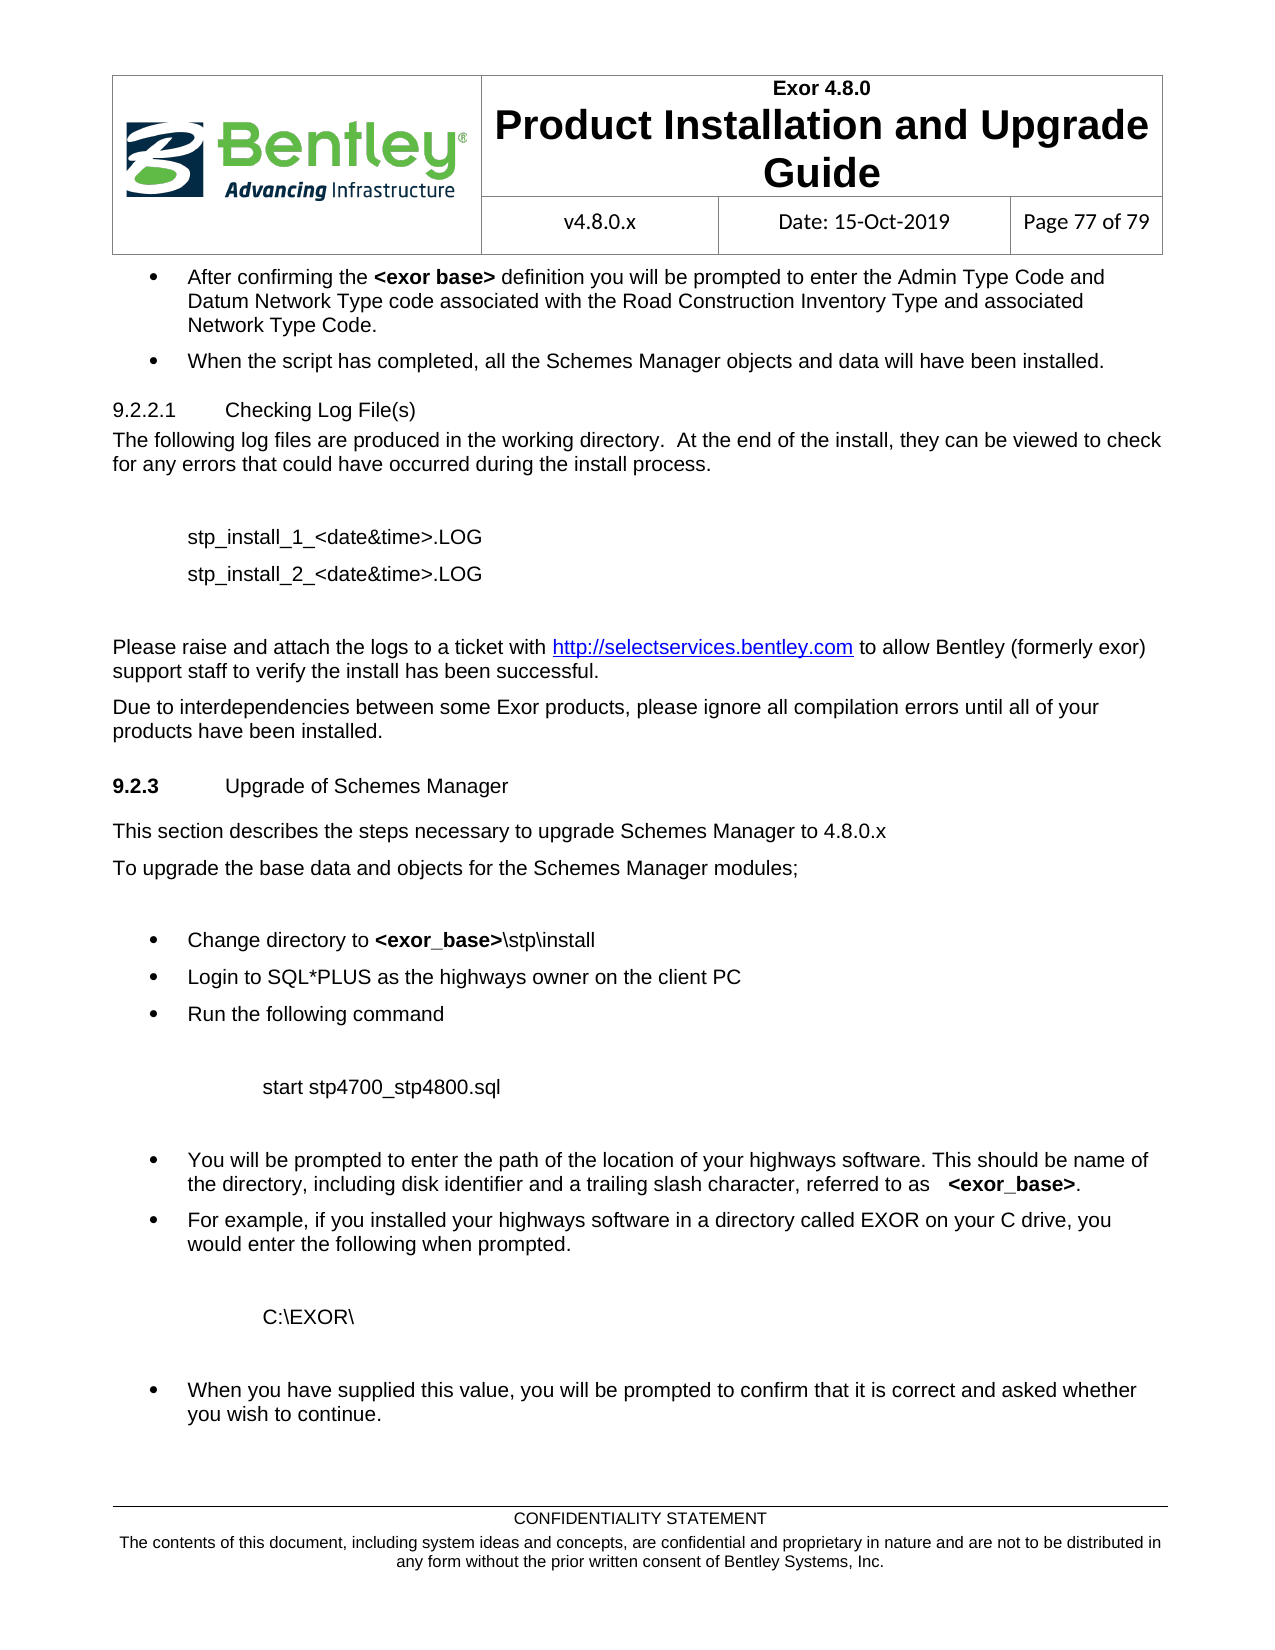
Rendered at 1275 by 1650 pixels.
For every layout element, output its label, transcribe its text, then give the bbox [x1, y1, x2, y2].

picture [126, 121, 468, 201]
text stp_install_2_<date&time>.LOG [112, 562, 1162, 586]
text This section describes the steps necessary to upgrade Schemes Manager to 4.8.0.x [112, 819, 1162, 843]
list When the script has completed, all the Schemes Manager objects and data will have been installed. [150, 349, 1162, 373]
text The following log files are produced in the working directory. At the end of the install, they can be viewed to check for any errors that could have occurred during the install process. [112, 428, 1162, 476]
subtitle Upgrade of Schemes Manager [112, 774, 1162, 798]
text C:\EXOR\ [187, 1305, 1162, 1329]
subtitle Checking Log File(s) [112, 398, 1162, 422]
text Please raise and attach the logs to a ticket with http://selectservices.bentley.com to allow Bentley (formerly exor) support staff to verify the install has been successful. [112, 634, 1162, 682]
text stp_install_1_<date&time>.LOG [112, 525, 1162, 549]
list After confirming the <exor base> definition you will be prompted to enter the Admin Type Code and Datum Network Type code associated with the Road Construction Inventory Type and associated Network Type Code. [150, 264, 1162, 337]
text start stp4700_stp4800.sql [112, 1074, 1162, 1098]
list Run the following command [150, 1001, 1162, 1026]
list You will be prompted to enter the path of the location of your highways software. This should be name of the directory, including disk identifier and a trailing slash character, referred to as <exor_base>. [150, 1147, 1162, 1195]
list Change directory to <exor_base>\stp\install [150, 928, 1162, 952]
list For example, if you installed your highways software in a directory called EXOR on your C drive, you would enter the following when prompted. [150, 1208, 1162, 1256]
list When you have supplied this value, you will be prompted to confirm that it is correct and asked whether you wish to continue. [150, 1378, 1162, 1426]
text Due to interdependencies between some Exor products, please ignore all compilation errors until all of your products have been installed. [112, 695, 1162, 743]
list Login to SQL*PLUS as the highways owner on the client PC [150, 965, 1162, 989]
text To upgrade the base data and objects for the Schemes Manager modules; [112, 855, 1162, 879]
